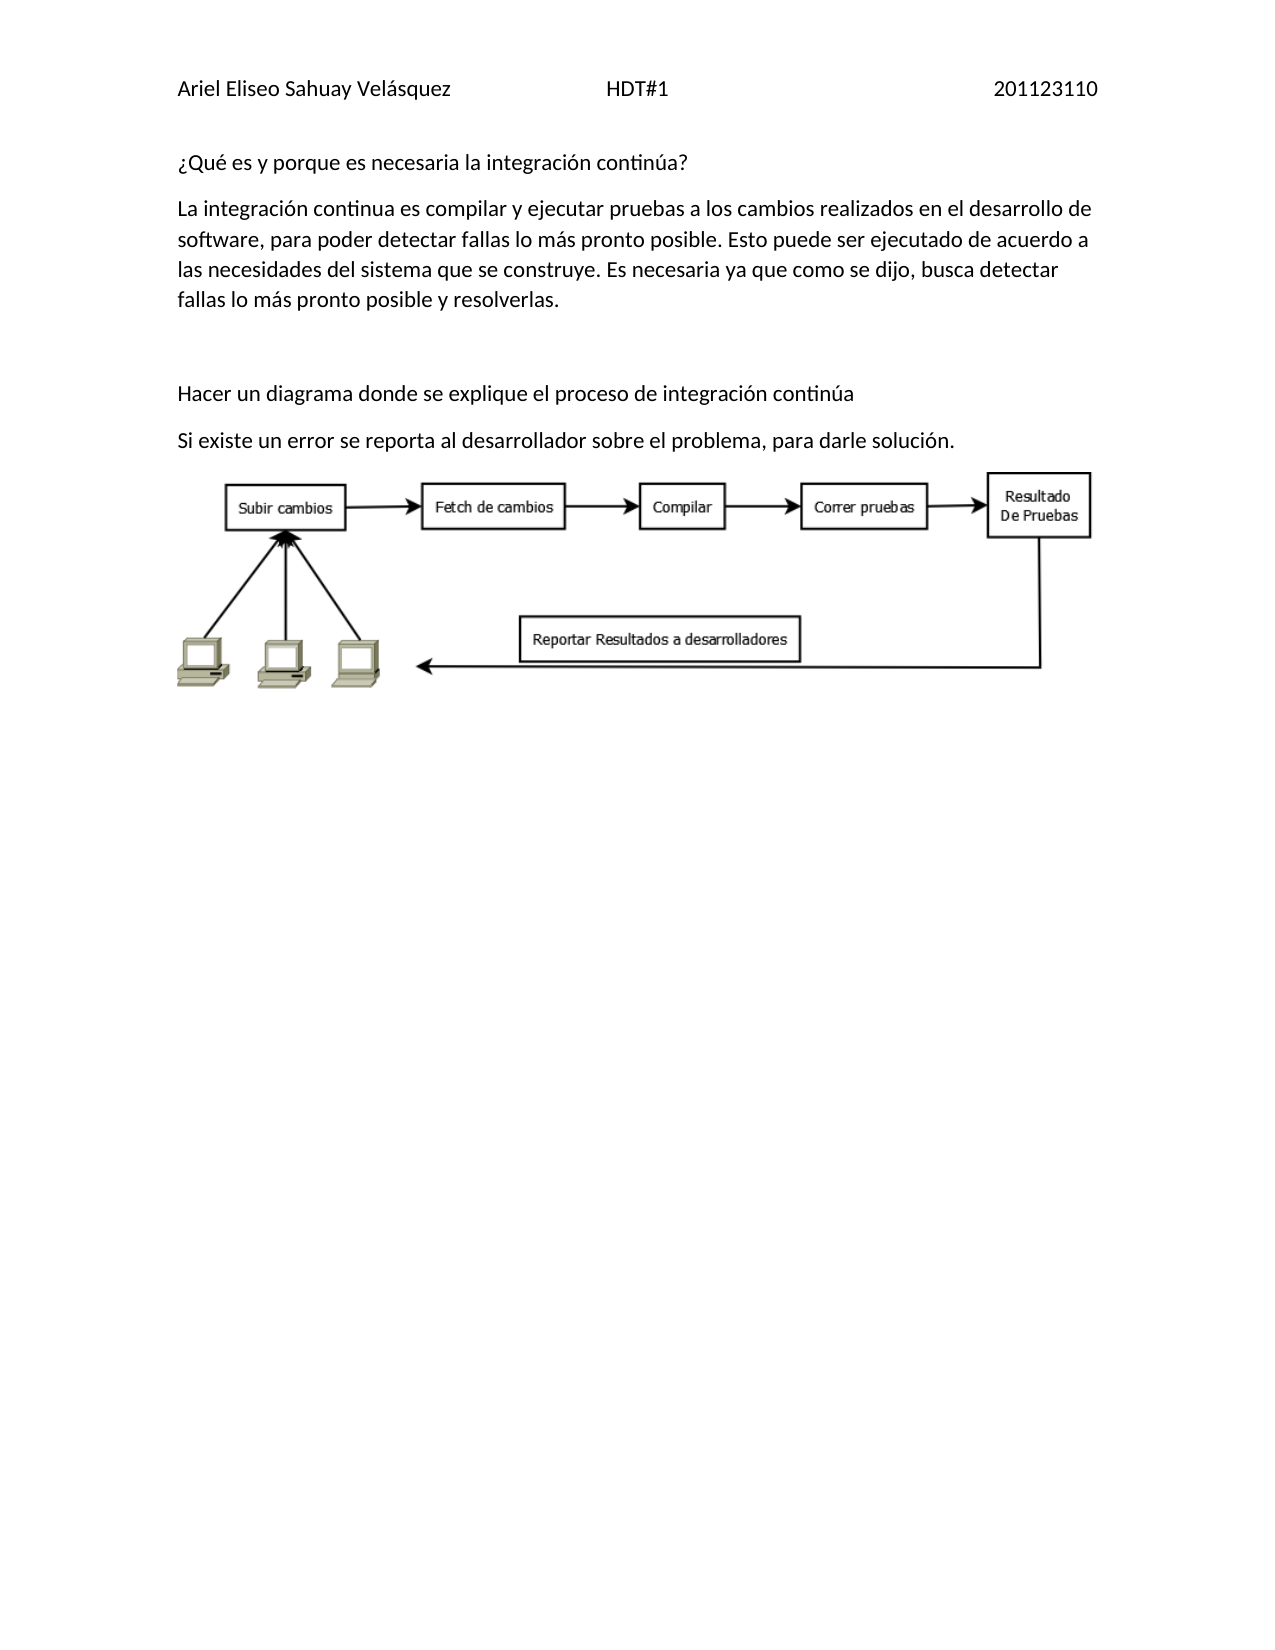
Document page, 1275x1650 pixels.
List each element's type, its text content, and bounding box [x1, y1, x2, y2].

text Hacer un diagrama donde se explique el proceso de integración continúa [177, 379, 1098, 407]
text ¿Qué es y porque es necesaria la integración continúa? [177, 148, 1098, 176]
text Si existe un error se reporta al desarrollador sobre el problema, para darle solución. [177, 426, 1098, 454]
text La integración continua es compilar y ejecutar pruebas a los cambios realizados en el desarrollo de software, para poder detectar fallas lo más pronto posible. Esto puede ser ejecutado de acuerdo a las necesidades del sistema que se construye. Es necesaria ya que como se dijo, busca detectar fallas lo más pronto posible y resolverlas. [177, 194, 1098, 313]
picture [177, 472, 1096, 689]
